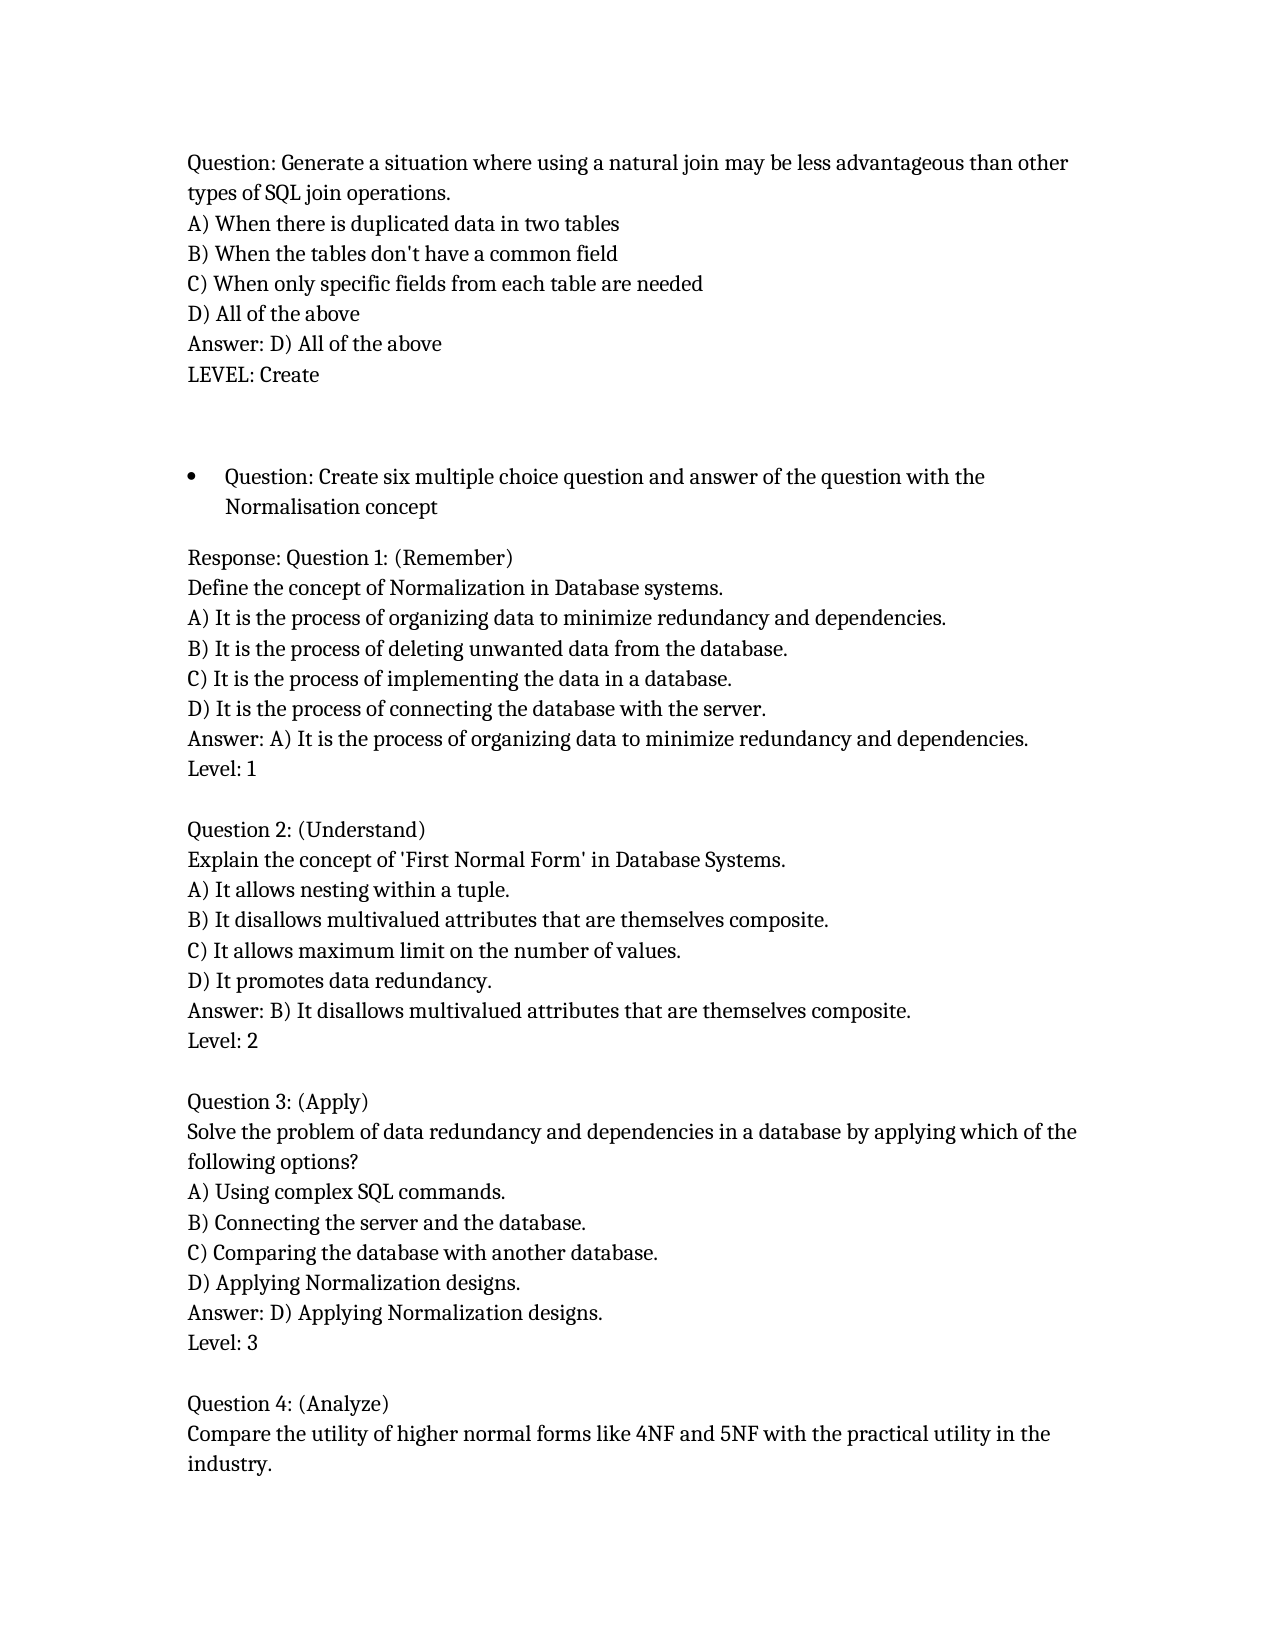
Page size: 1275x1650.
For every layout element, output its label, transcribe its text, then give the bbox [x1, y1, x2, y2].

list Question: Create six multiple choice question and answer of the question with the Normalisation concept [187, 463, 1087, 520]
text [187, 545, 1087, 1477]
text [187, 150, 1087, 388]
